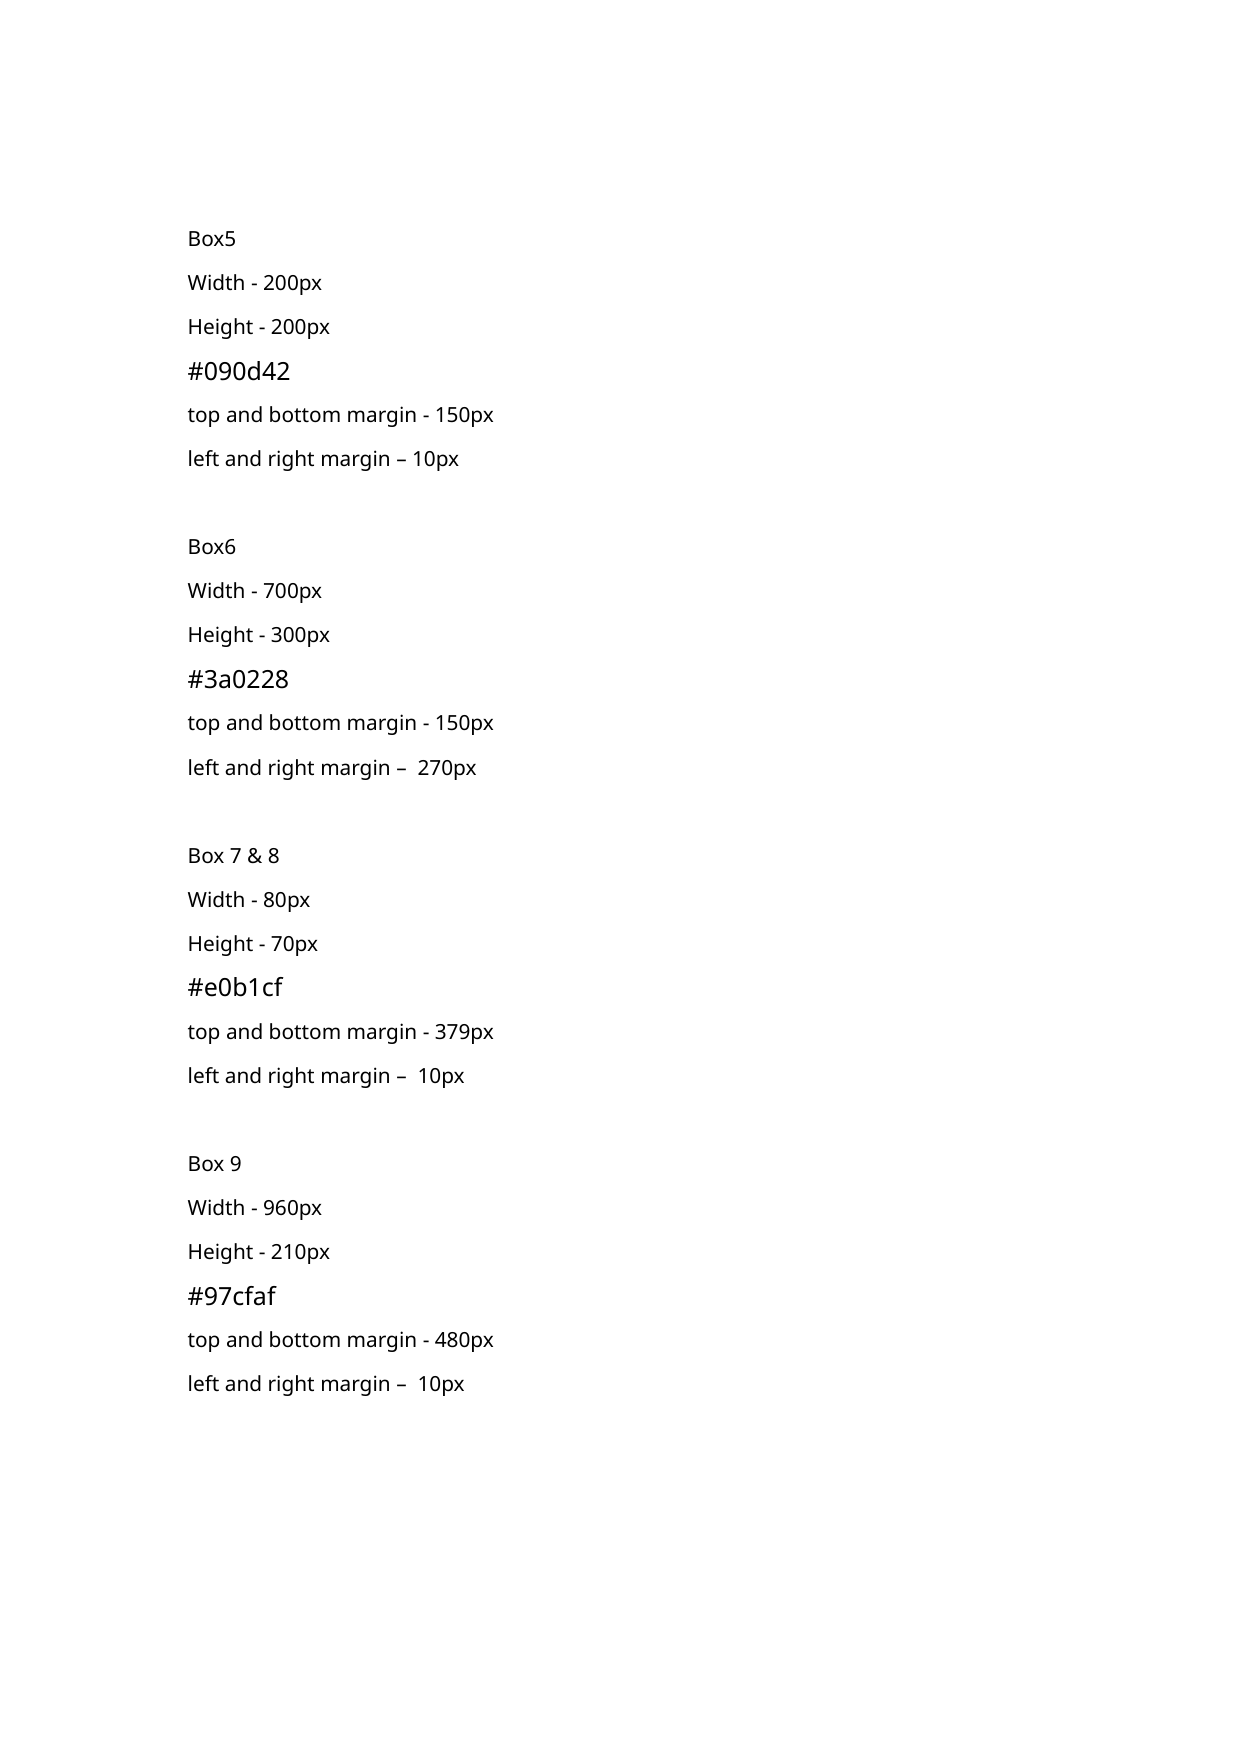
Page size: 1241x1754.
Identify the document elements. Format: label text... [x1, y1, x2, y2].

text top and bottom margin - 379px [187, 1009, 1053, 1053]
text #3a0228 [187, 657, 1053, 701]
text Width - 700px [187, 568, 1053, 613]
text left and right margin – 10px [187, 1362, 1053, 1406]
text Height - 210px [187, 1229, 1053, 1273]
text left and right margin – 270px [187, 745, 1053, 789]
text top and bottom margin - 480px [187, 1318, 1053, 1362]
text #e0b1cf [187, 965, 1053, 1009]
text Height - 300px [187, 613, 1053, 657]
text Width - 960px [187, 1185, 1053, 1229]
text left and right margin – 10px [187, 436, 1053, 480]
text Width - 200px [187, 260, 1053, 304]
text Box6 [187, 524, 1053, 568]
text #090d42 [187, 348, 1053, 392]
text top and bottom margin - 150px [187, 392, 1053, 436]
text Box 9 [187, 1141, 1053, 1185]
text Box5 [187, 216, 1053, 260]
text Width - 80px [187, 877, 1053, 921]
text top and bottom margin - 150px [187, 701, 1053, 745]
text left and right margin – 10px [187, 1053, 1053, 1097]
text Box 7 & 8 [187, 833, 1053, 877]
text Height - 70px [187, 921, 1053, 965]
text #97cfaf [187, 1273, 1053, 1318]
text Height - 200px [187, 304, 1053, 348]
